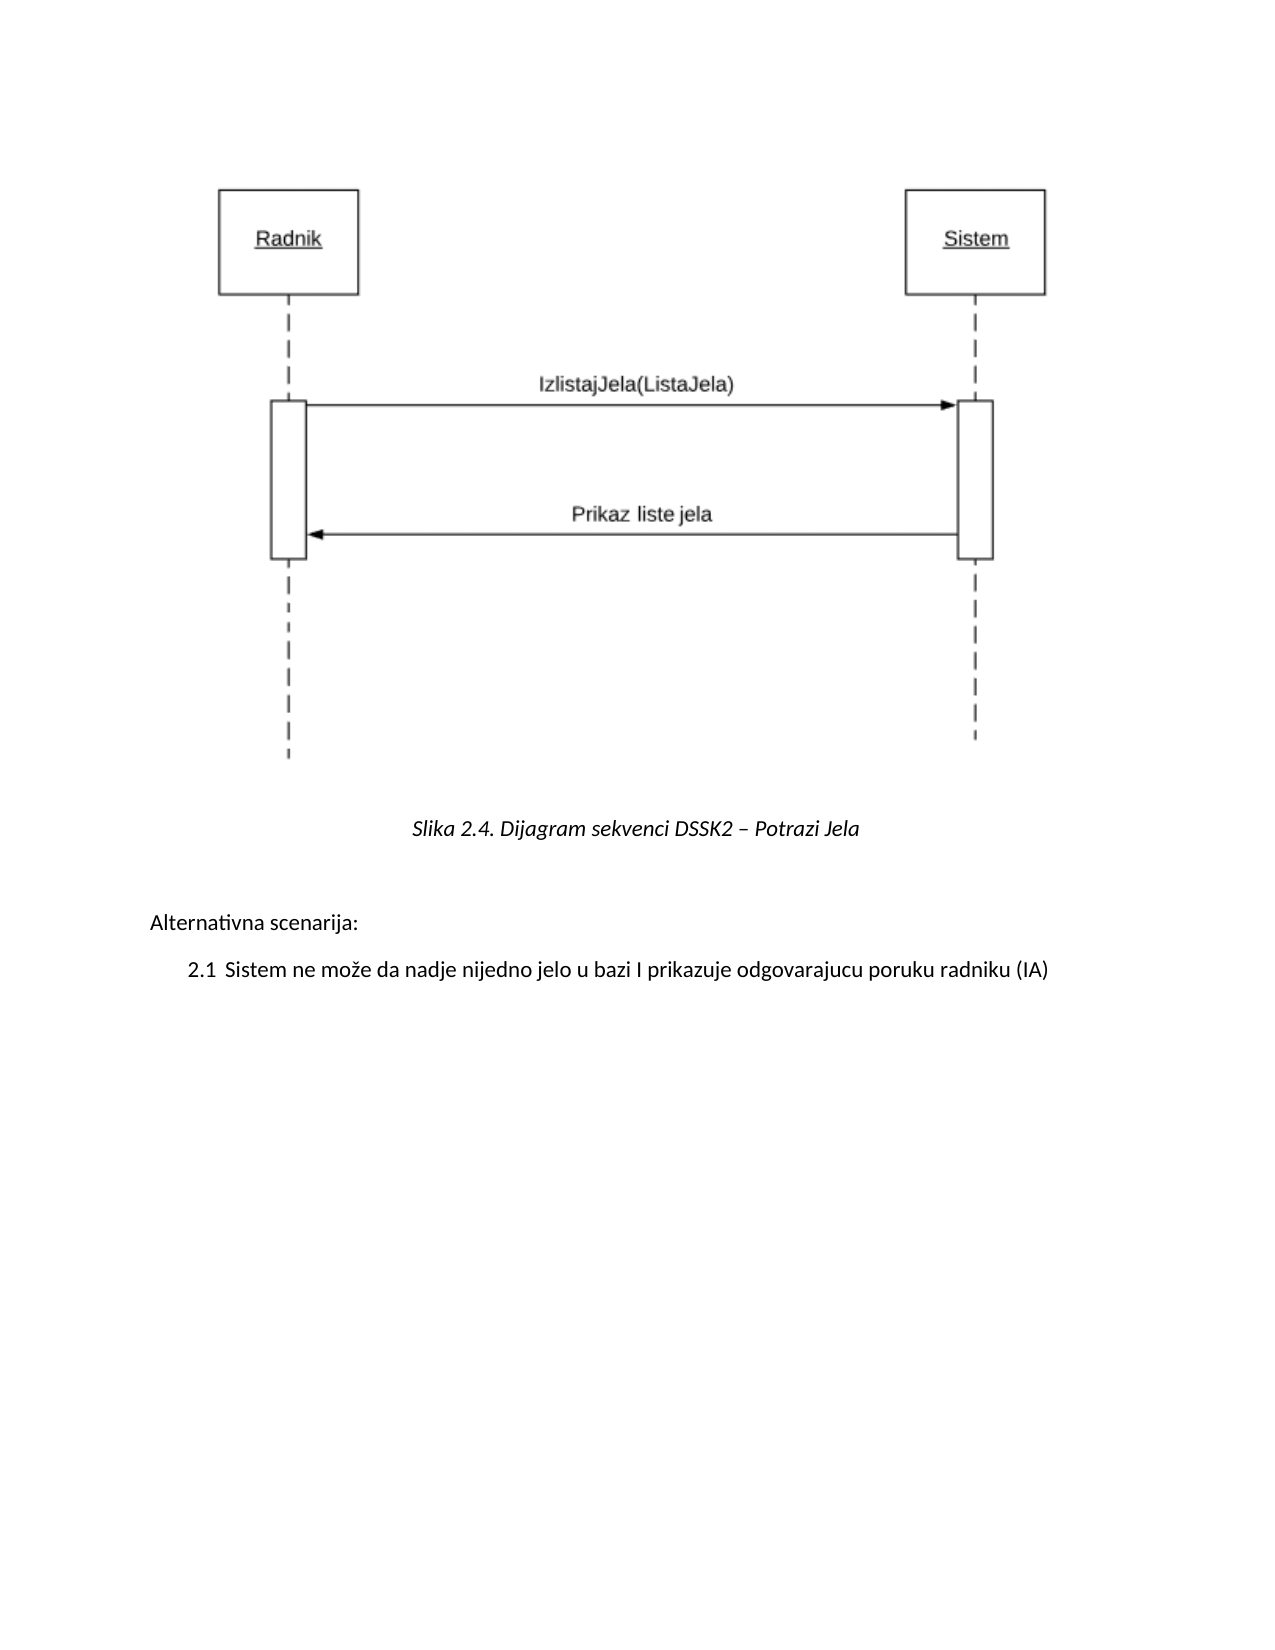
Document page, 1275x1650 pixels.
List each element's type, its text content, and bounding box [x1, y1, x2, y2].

text Slika 2.4. Dijagram sekvenci DSSK2 – Potrazi Jela [150, 814, 1125, 842]
text Alternativna scenarija: [150, 908, 1125, 936]
picture [187, 150, 1088, 796]
list Sistem ne može da nadje nijedno jelo u bazi I prikazuje odgovarajucu poruku radniku (IA) [187, 955, 1125, 983]
